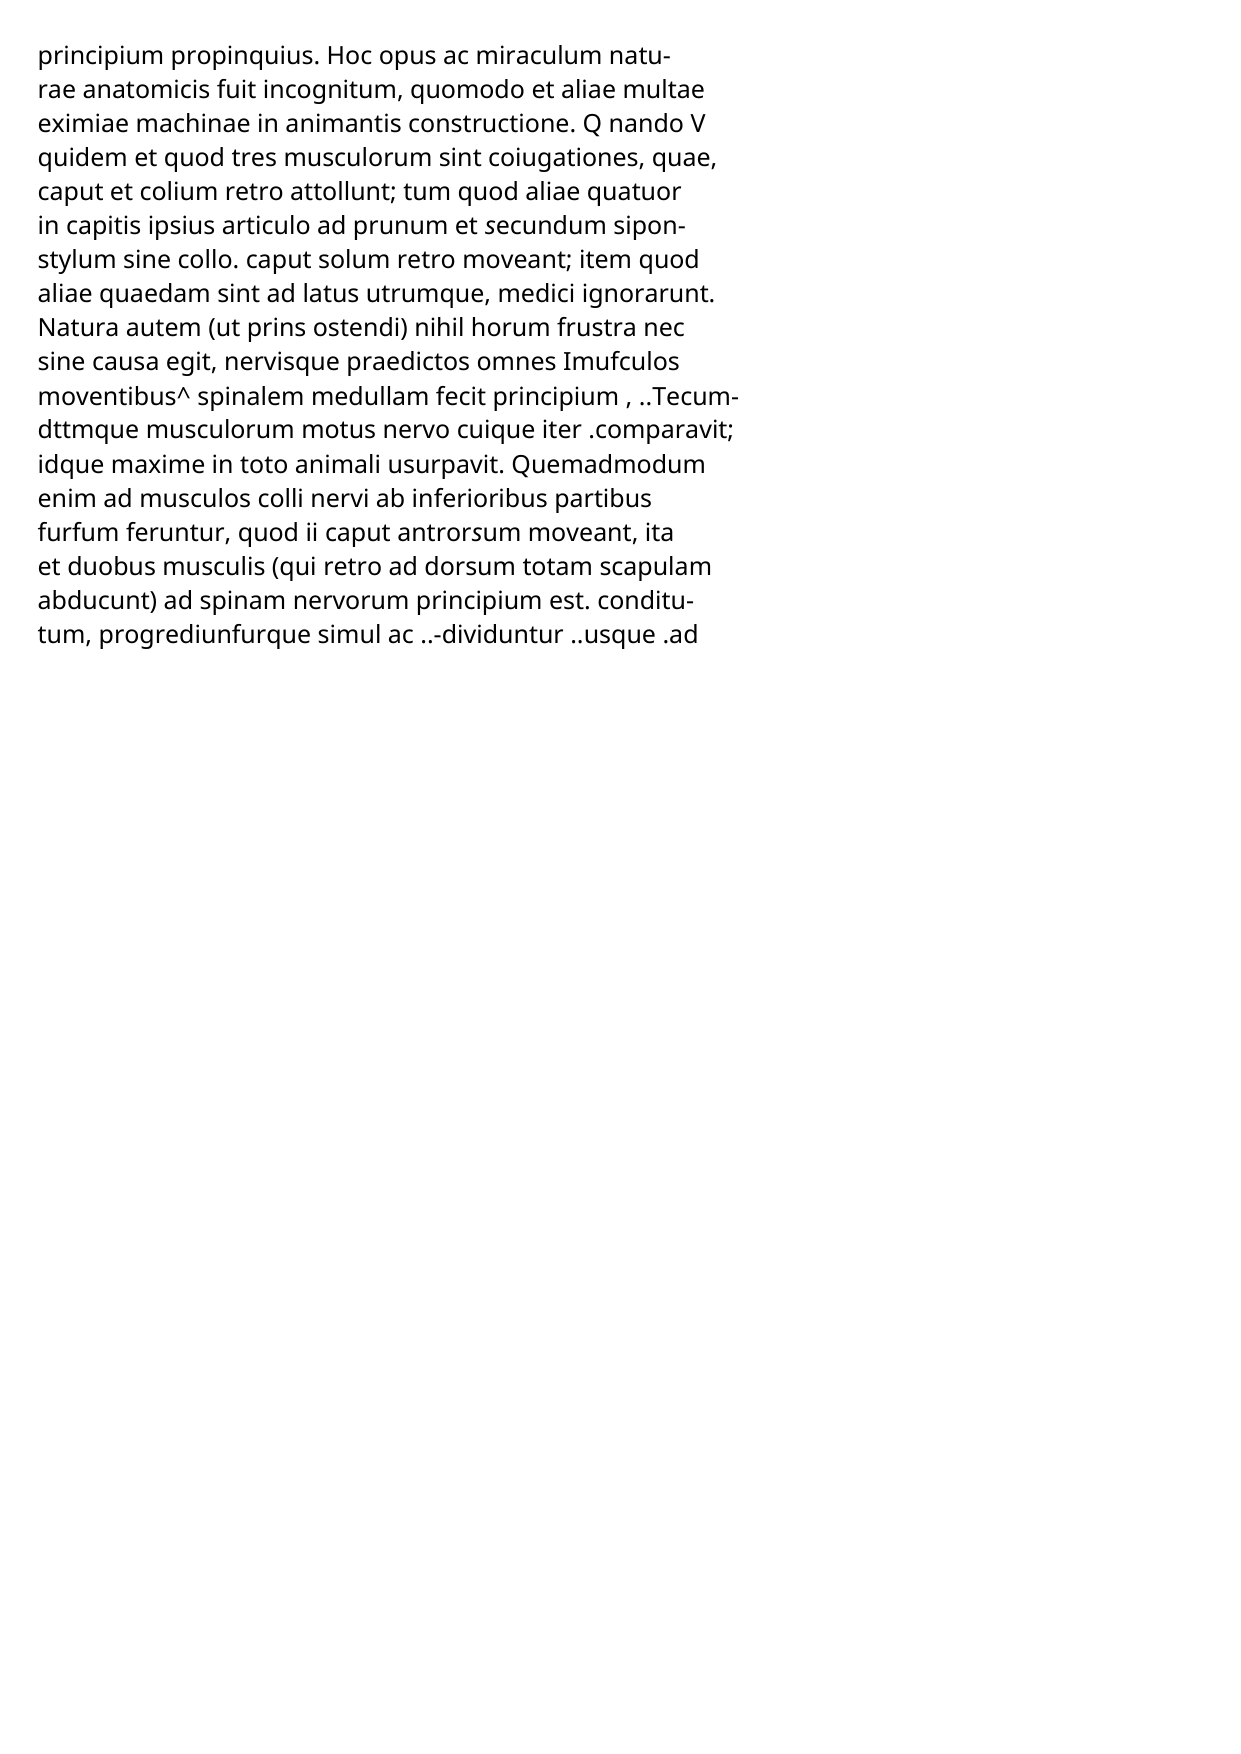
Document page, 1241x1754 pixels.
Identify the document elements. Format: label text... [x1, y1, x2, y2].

text principium propinquius. Hoc opus ac miraculum natu- rae anatomicis fuit incognitum, quomodo et aliae multae eximiae machinae in animantis constructione. Q nando V quidem et quod tres musculorum sint coiugationes, quae, caput et colium retro attollunt; tum quod aliae quatuor in capitis ipsius articulo ad prunum et secundum sipon- stylum sine collo. caput solum retro moveant; item quod aliae quaedam sint ad latus utrumque, medici ignorarunt. Natura autem (ut prins ostendi) nihil horum frustra nec sine causa egit, nervisque praedictos omnes Imufculos moventibus^ spinalem medullam fecit principium , ..Tecum- dttmque musculorum motus nervo cuique iter .comparavit; idque maxime in toto animali usurpavit. Quemadmodum enim ad musculos colli nervi ab inferioribus partibus furfum feruntur, quod ii caput antrorsum moveant, ita et duobus musculis (qui retro ad dorsum totam scapulam abducunt) ad spinam nervorum principium est. conditu- tum, progrediunfurque simul ac ..-dividuntur ..usque .ad [37, 37, 1203, 651]
